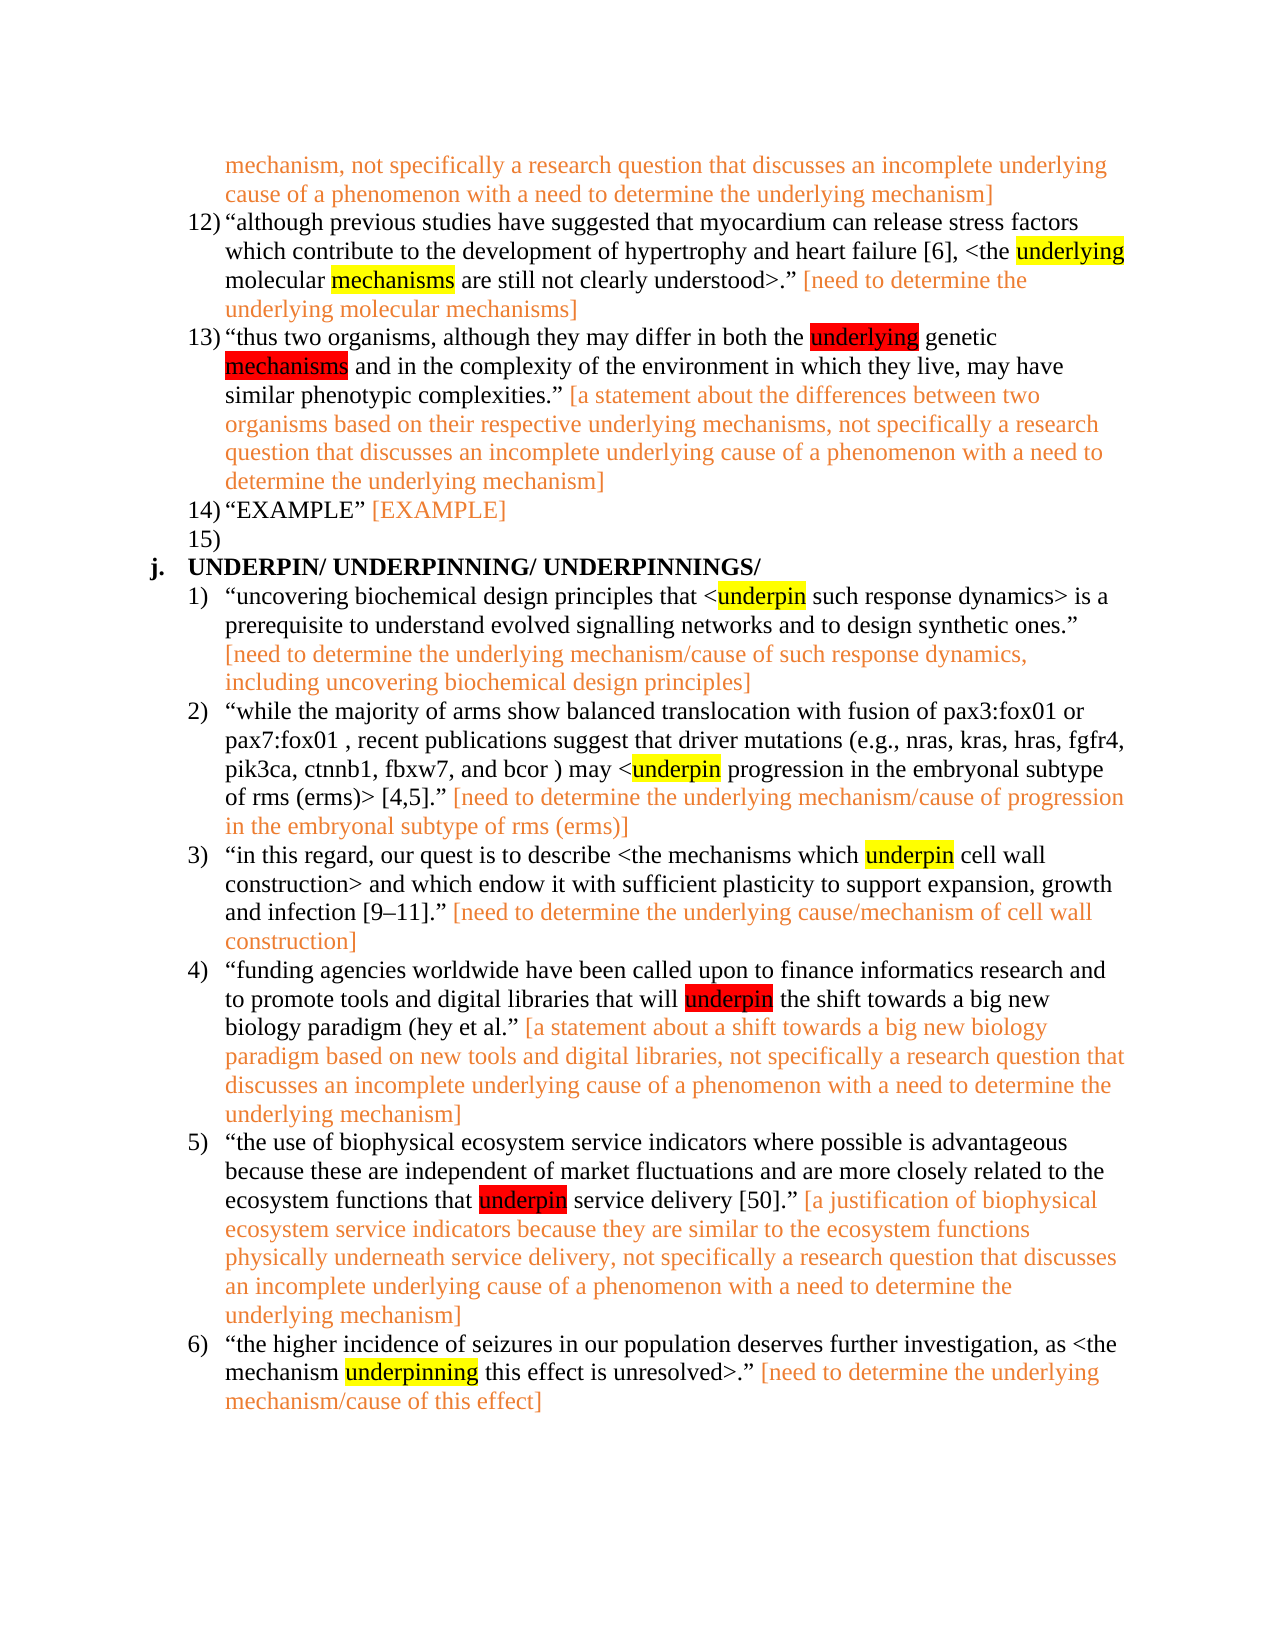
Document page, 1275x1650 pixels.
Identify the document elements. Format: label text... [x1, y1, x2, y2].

list “although previous studies have suggested that myocardium can release stress factors which contribute to the development of hypertrophy and heart failure [6], <the underlying molecular mechanisms are still not clearly understood>.” [need to determine the underlying molecular mechanisms] [187, 207, 1125, 322]
list “thus two organisms, although they may differ in both the underlying genetic mechanisms and in the complexity of the environment in which they live, may have similar phenotypic complexities.” [a statement about the differences between two organisms based on their respective underlying mechanisms, not specifically a research question that discusses an incomplete underlying cause of a phenomenon with a need to determine the underlying mechanism] [187, 322, 1125, 495]
list “the higher incidence of seizures in our population deserves further investigation, as <the mechanism underpinning this effect is unresolved>.” [need to determine the underlying mechanism/cause of this effect] [187, 1329, 1125, 1415]
list “EXAMPLE” [EXAMPLE] [187, 495, 1125, 524]
list “in this regard, our quest is to describe <the mechanisms which underpin cell wall construction> and which endow it with sufficient plasticity to support expansion, growth and infection [9–11].” [need to determine the underlying cause/mechanism of cell wall construction] [187, 840, 1125, 955]
list “funding agencies worldwide have been called upon to finance informatics research and to promote tools and digital libraries that will underpin the shift towards a big new biology paradigm (hey et al.” [a statement about a shift towards a big new biology paradigm based on new tools and digital libraries, not specifically a research question that discusses an incomplete underlying cause of a phenomenon with a need to determine the underlying mechanism] [187, 955, 1125, 1127]
list UNDERPIN/ UNDERPINNING/ UNDERPINNINGS/ [150, 552, 1125, 581]
list “uncovering biochemical design principles that <underpin such response dynamics> is a prerequisite to understand evolved signalling networks and to design synthetic ones.” [need to determine the underlying mechanism/cause of such response dynamics, including uncovering biochemical design principles] [187, 581, 1125, 696]
list “while the majority of arms show balanced translocation with fusion of pax3:fox01 or pax7:fox01 , recent publications suggest that driver mutations (e.g., nras, kras, hras, fgfr4, pik3ca, ctnnb1, fbxw7, and bcor ) may <underpin progression in the embryonal subtype of rms (erms)> [4,5].” [need to determine the underlying mechanism/cause of progression in the embryonal subtype of rms (erms)] [187, 696, 1125, 840]
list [187, 150, 1125, 207]
list “the use of biophysical ecosystem service indicators where possible is advantageous because these are independent of market fluctuations and are more closely related to the ecosystem functions that underpin service delivery [50].” [a justification of biophysical ecosystem service indicators because they are similar to the ecosystem functions physically underneath service delivery, not specifically a research question that discusses an incomplete underlying cause of a phenomenon with a need to determine the underlying mechanism] [187, 1127, 1125, 1329]
